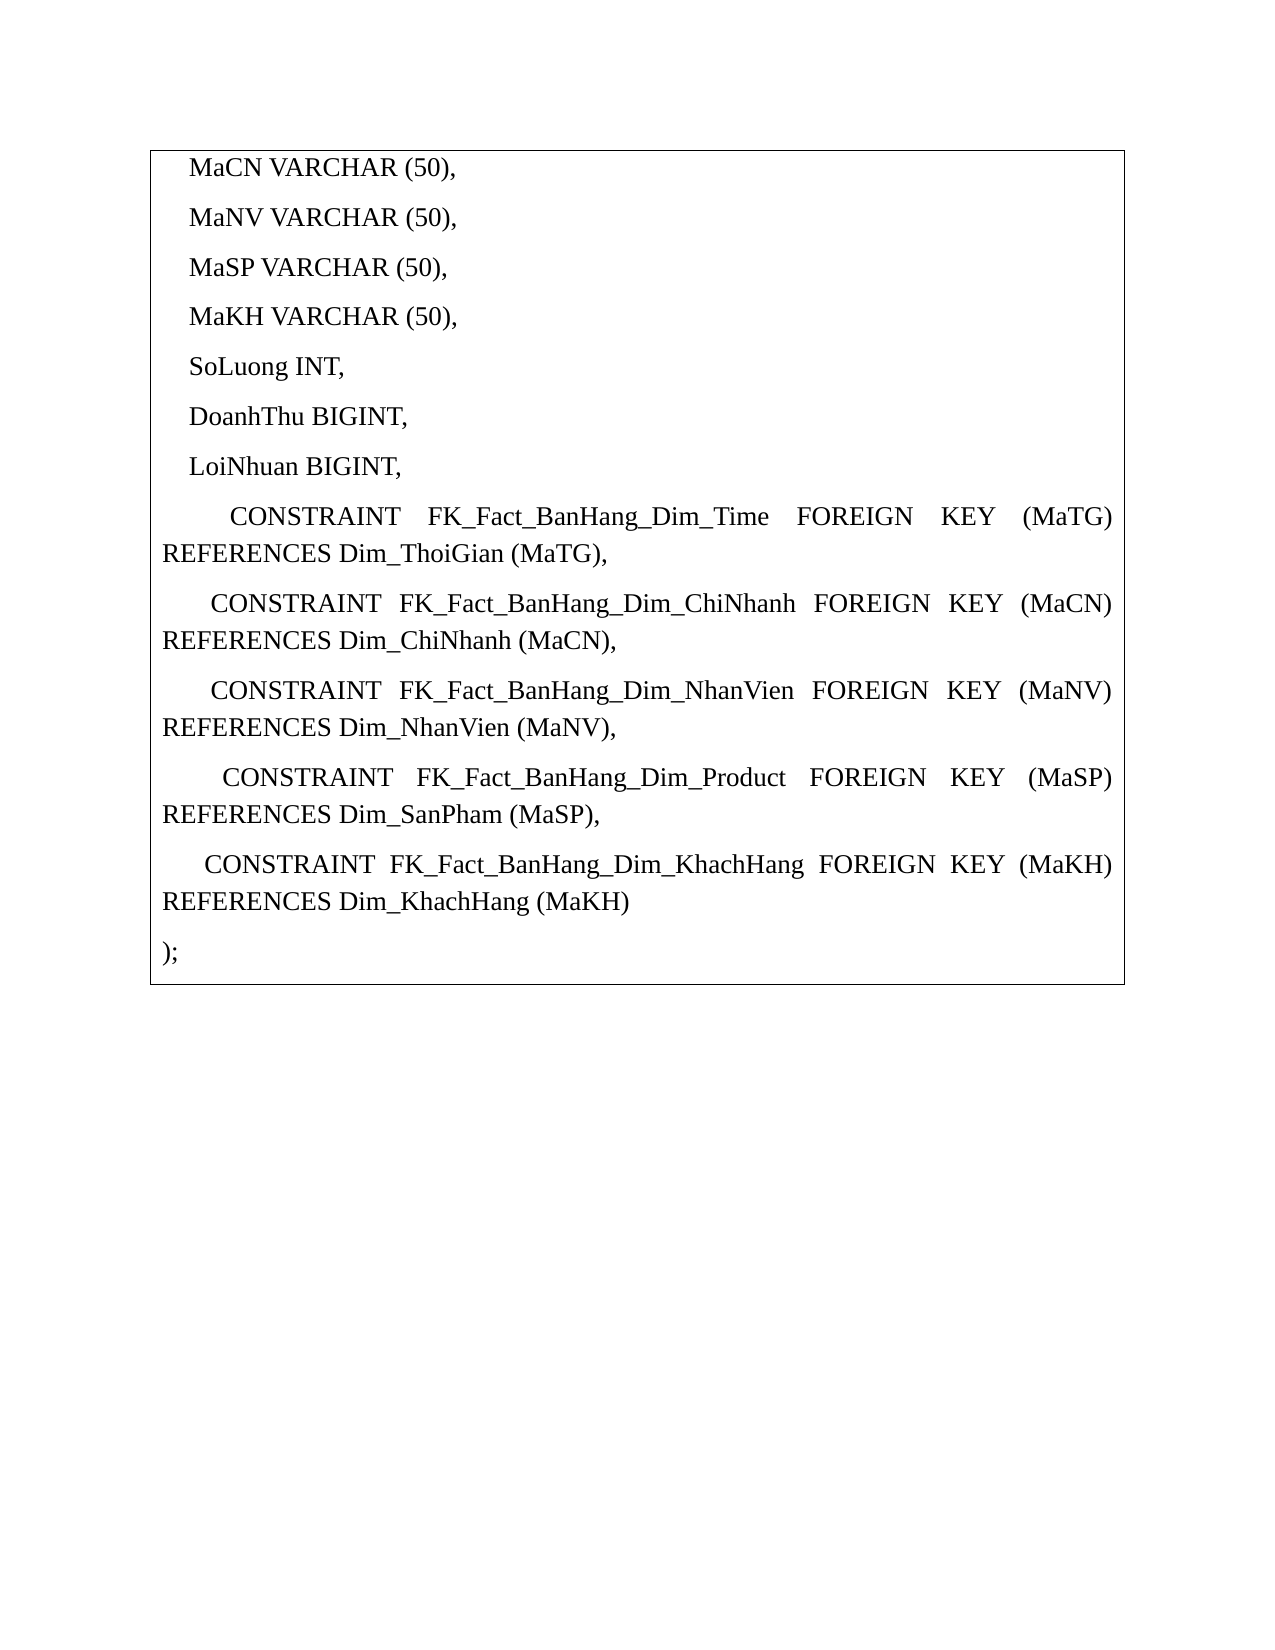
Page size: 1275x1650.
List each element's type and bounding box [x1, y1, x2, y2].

table_header [151, 151, 1124, 984]
